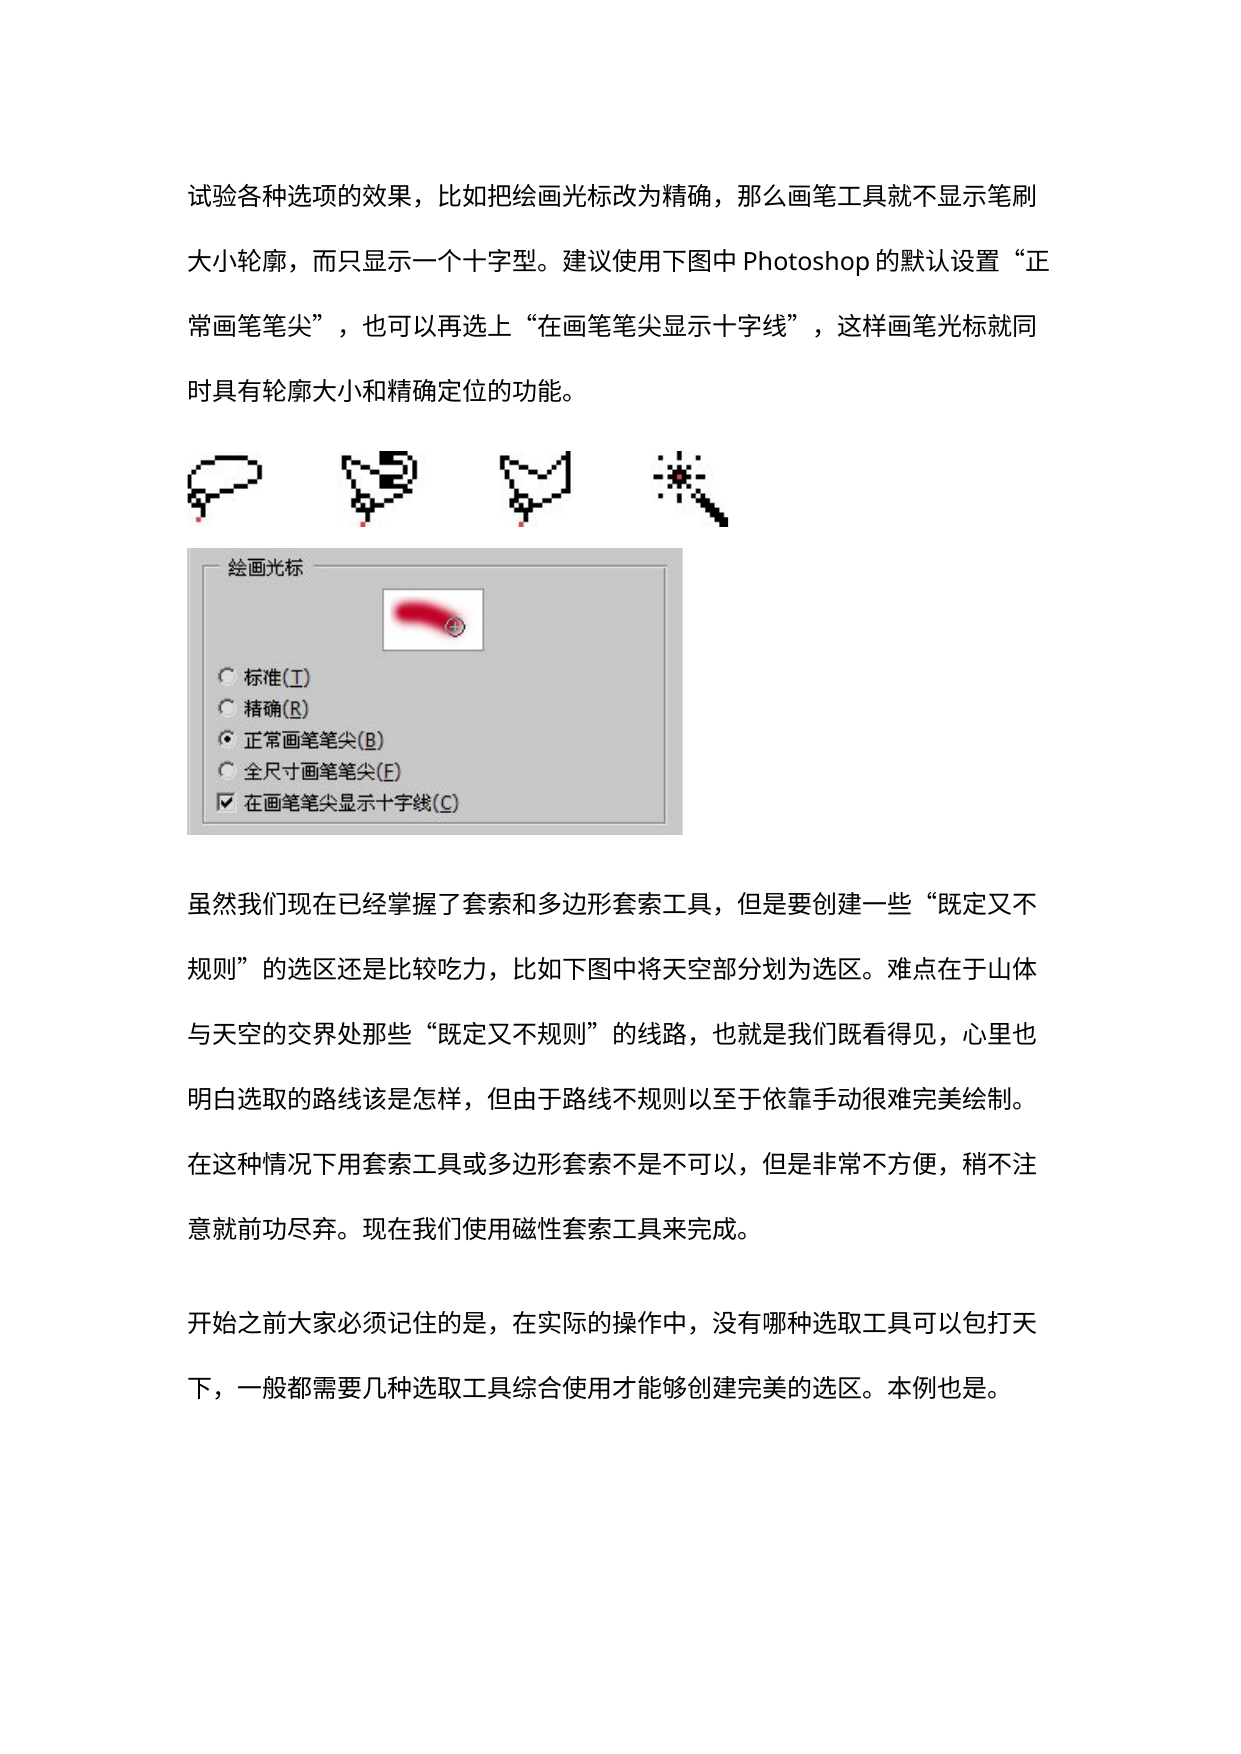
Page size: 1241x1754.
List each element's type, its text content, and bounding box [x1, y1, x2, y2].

text 开始之前大家必须记住的是，在实际的操作中，没有哪种选取工具可以包打天下，一般都需要几种选取工具综合使用才能够创建完美的选区。本例也是。 [187, 1289, 1053, 1419]
text 虽然我们现在已经掌握了套索和多边形套索工具，但是要创建一些“既定又不规则”的选区还是比较吃力，比如下图中将天空部分划为选区。难点在于山体与天空的交界处那些“既定又不规则”的线路，也就是我们既看得见，心里也明白选取的路线该是怎样，但由于路线不规则以至于依靠手动很难完美绘制。在这种情况下用套索工具或多边形套索不是不可以，但是非常不方便，稍不注意就前功尽弃。现在我们使用磁性套索工具来完成。 [187, 870, 1053, 1260]
picture [187, 548, 683, 835]
picture [187, 451, 729, 527]
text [187, 162, 1053, 422]
